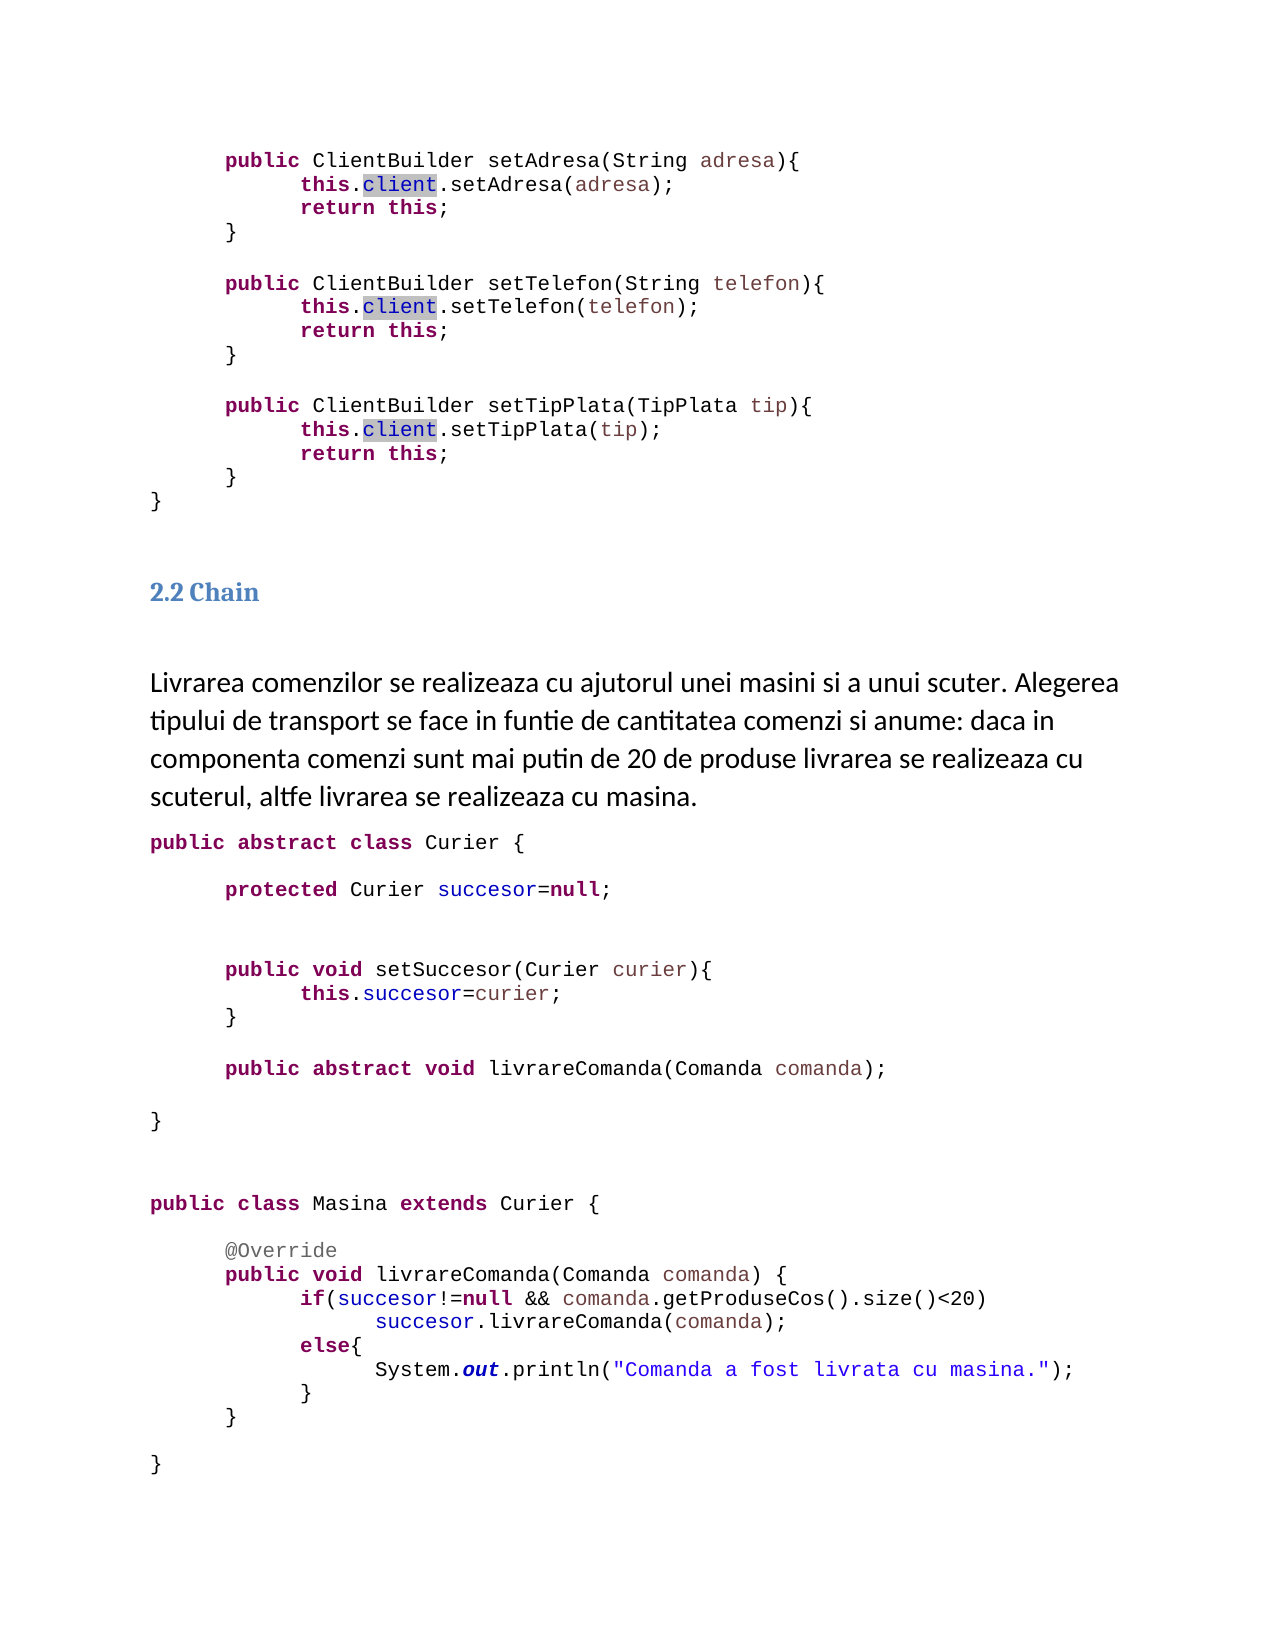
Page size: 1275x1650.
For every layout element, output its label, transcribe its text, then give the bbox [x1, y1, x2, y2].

text public ClientBuilder setTipPlata(TipPlata tip){ [150, 395, 1125, 419]
text } [150, 490, 1125, 513]
text } [150, 343, 1125, 367]
text this.client.setTipPlata(tip); [150, 419, 363, 442]
text System.out.println("Comanda a fost livrata cu masina."); [150, 1358, 1125, 1382]
text this.succesor=curier; [150, 983, 1125, 1006]
text this.client.setAdresa(adresa); [150, 174, 363, 197]
text succesor.livrareComanda(comanda); [150, 1311, 1125, 1335]
text this.client.setTelefon(telefon); [437, 296, 1125, 320]
text return this; [150, 197, 1125, 221]
text } [150, 1406, 1125, 1429]
text this.client.setTipPlata(tip); [437, 419, 1125, 442]
text return this; [150, 442, 1125, 466]
text @Override [150, 1240, 1125, 1264]
text public ClientBuilder setTelefon(String telefon){ [150, 273, 1125, 296]
text public abstract void livrareComanda(Comanda comanda); [150, 1058, 1125, 1082]
text } [150, 1382, 1125, 1406]
text public ClientBuilder setAdresa(String adresa){ [150, 150, 1125, 174]
text } [150, 221, 1125, 244]
text } [150, 466, 1125, 490]
text else{ [150, 1335, 1125, 1358]
text public void setSuccesor(Curier curier){ [150, 959, 1125, 983]
text } [150, 1110, 1125, 1133]
subtitle 2.2 Chain [150, 577, 1125, 608]
text public abstract class Curier { [150, 832, 1125, 856]
text } [150, 1453, 1125, 1477]
text public class Masina extends Curier { [150, 1193, 1125, 1217]
text return this; [150, 320, 1125, 343]
text if(succesor!=null && comanda.getProduseCos().size()<20) [150, 1288, 1125, 1311]
text } [150, 1006, 1125, 1030]
text protected Curier succesor=null; [150, 879, 1125, 903]
text this.client.setAdresa(adresa); [437, 174, 1125, 197]
text Livrarea comenzilor se realizeaza cu ajutorul unei masini si a unui scuter. Alegerea tipului de transport se face in funtie de cantitatea comenzi si anume: daca in componenta comenzi sunt mai putin de 20 de produse livrarea se realizeaza cu scuterul, altfe livrarea se realizeaza cu masina. [150, 664, 1125, 813]
text public void livrareComanda(Comanda comanda) { [150, 1264, 1125, 1288]
text this.client.setTelefon(telefon); [150, 296, 363, 320]
